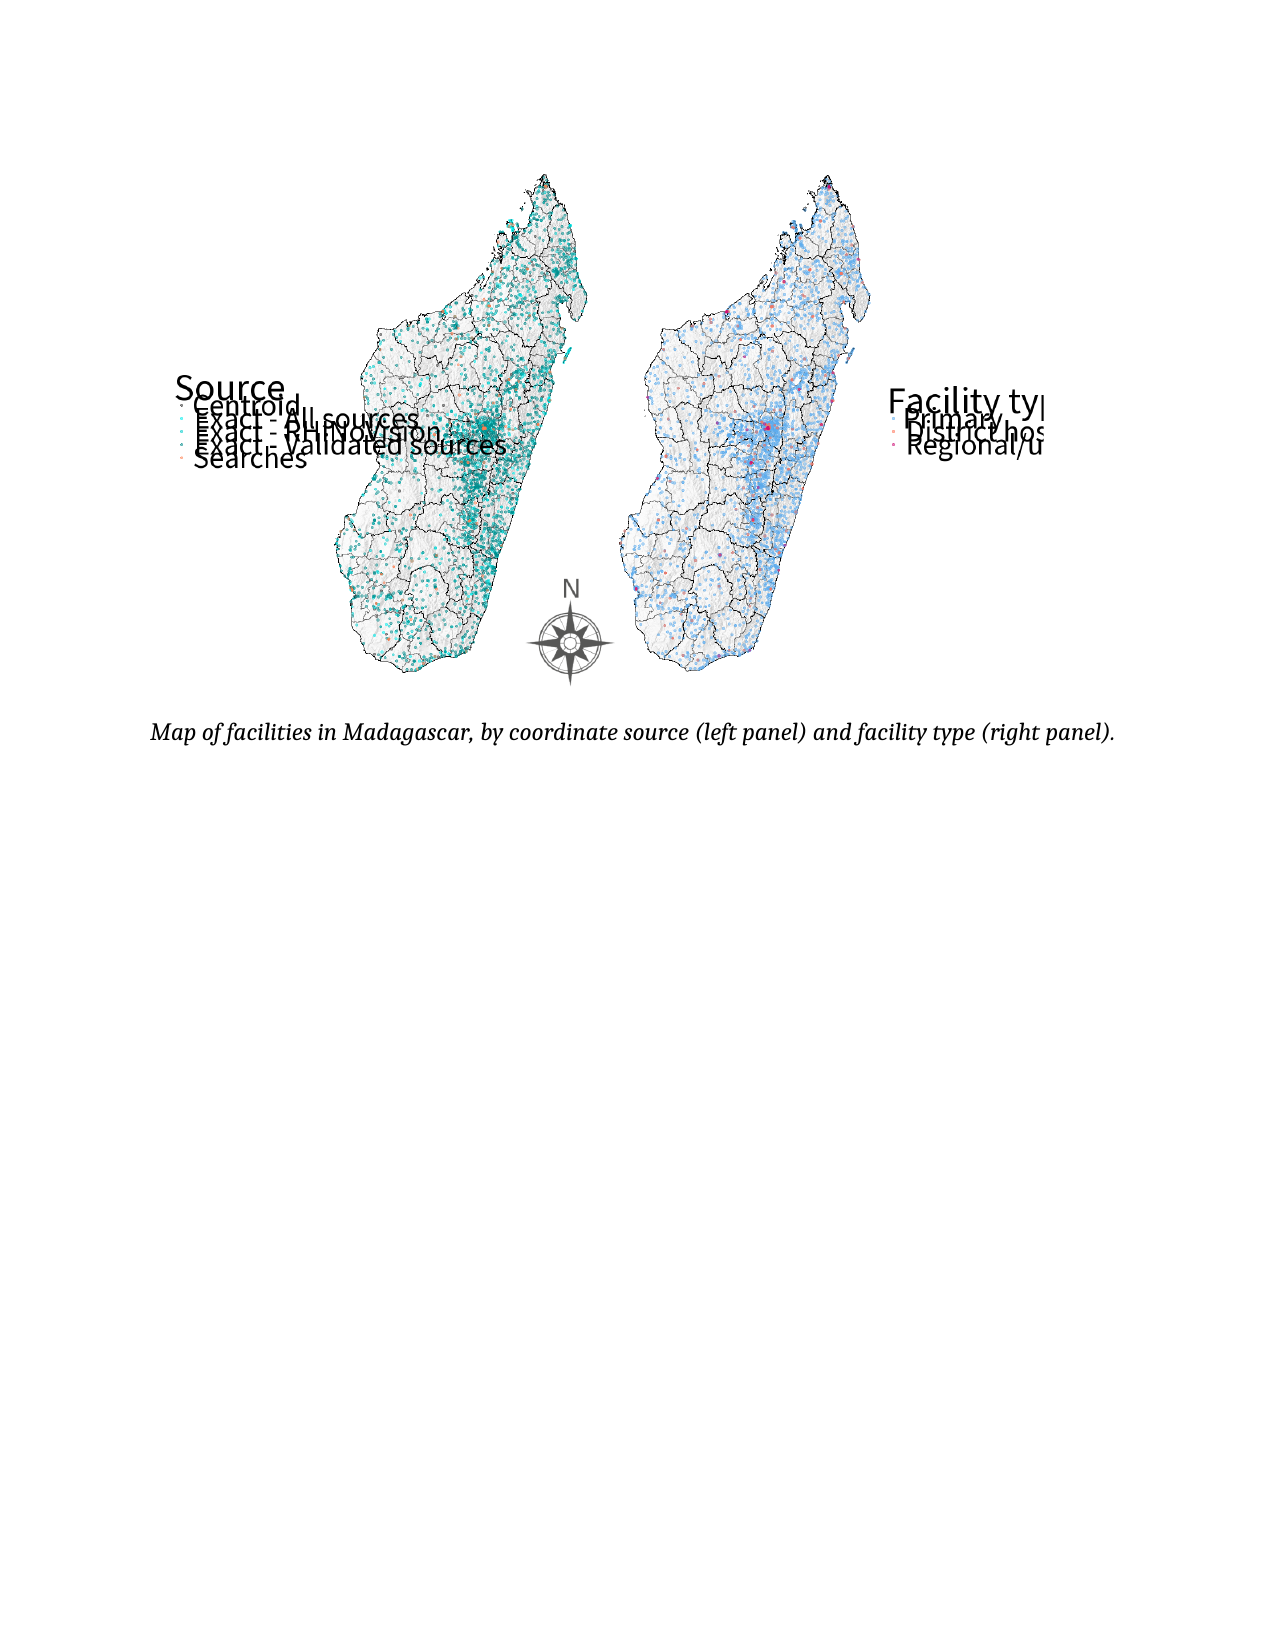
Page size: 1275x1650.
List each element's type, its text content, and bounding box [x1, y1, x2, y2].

picture [168, 150, 1044, 697]
text Map of facilities in Madagascar, by coordinate source (left panel) and facility type (right panel). [150, 718, 1125, 746]
